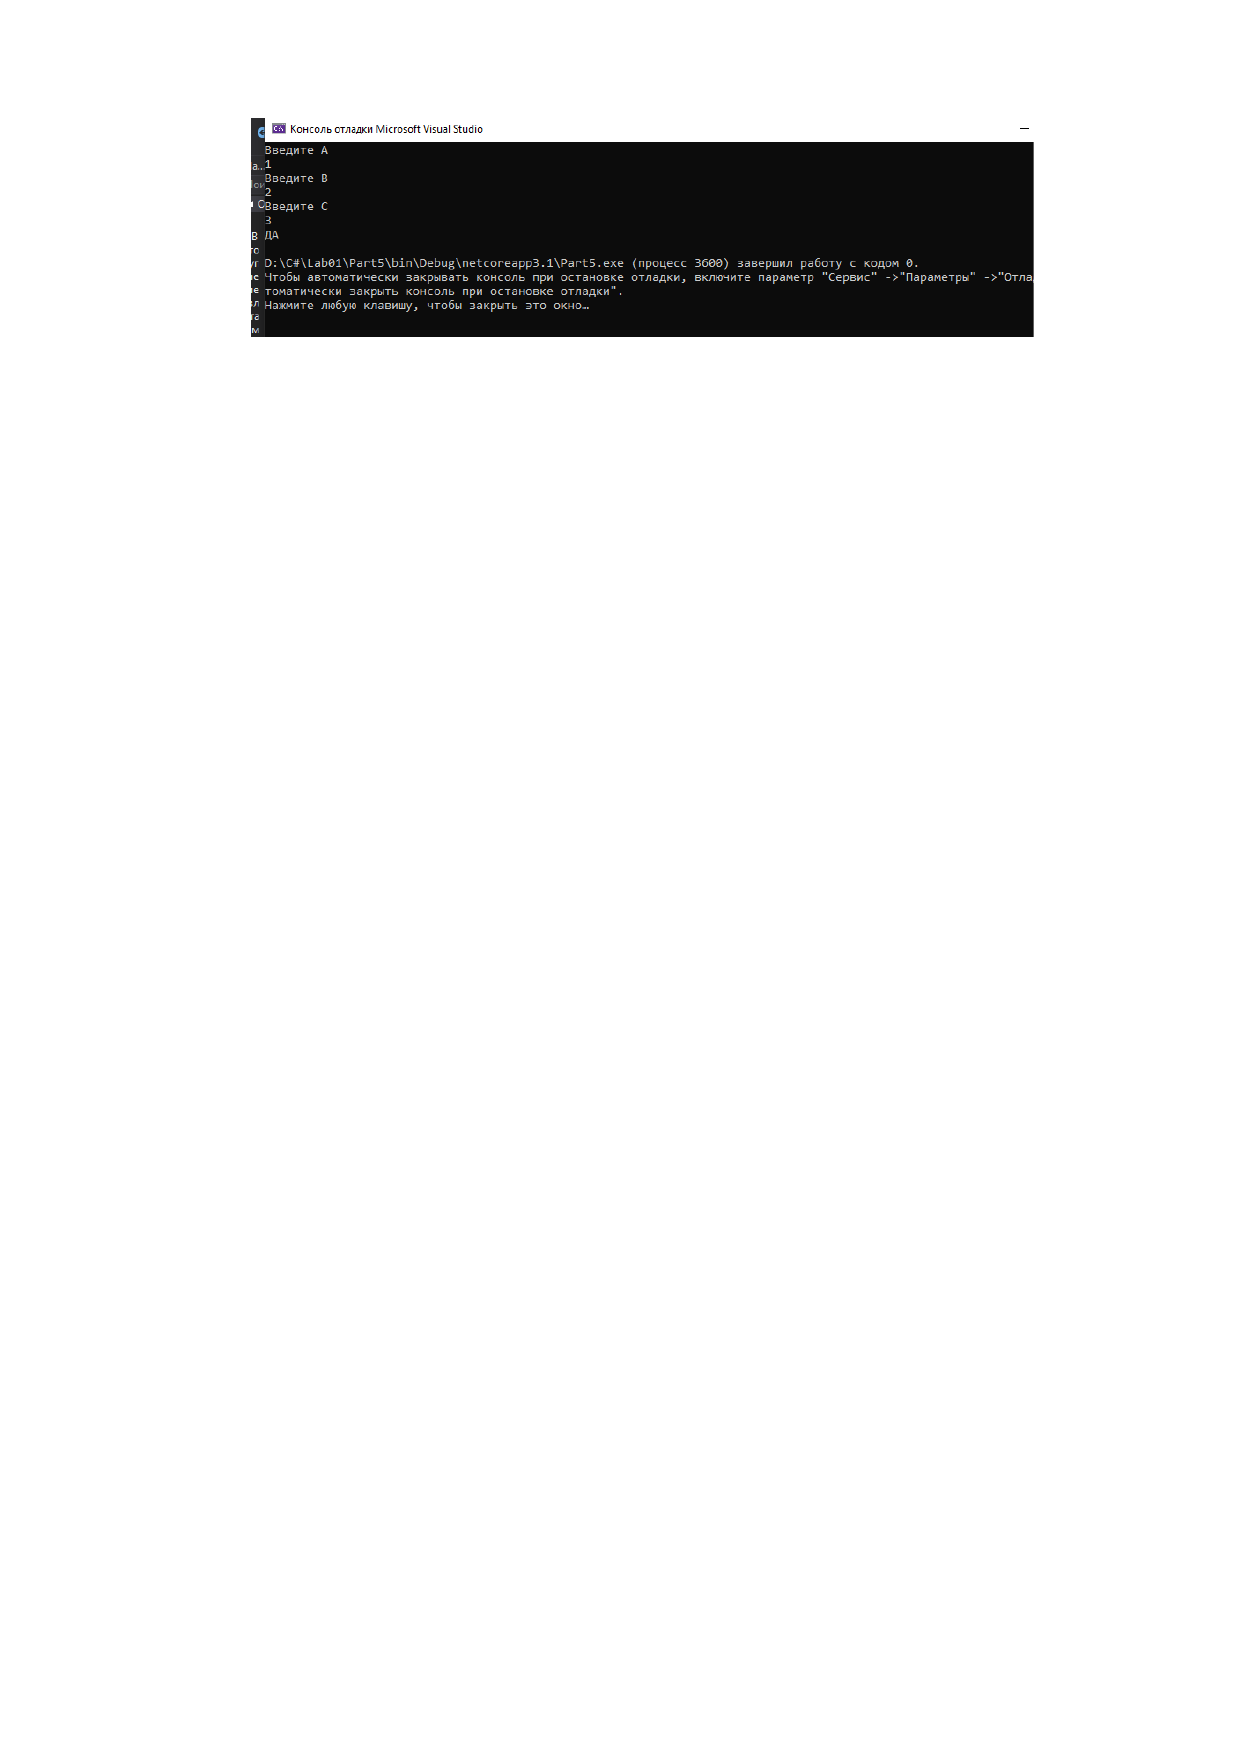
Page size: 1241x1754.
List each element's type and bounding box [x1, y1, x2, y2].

picture [251, 118, 1034, 337]
